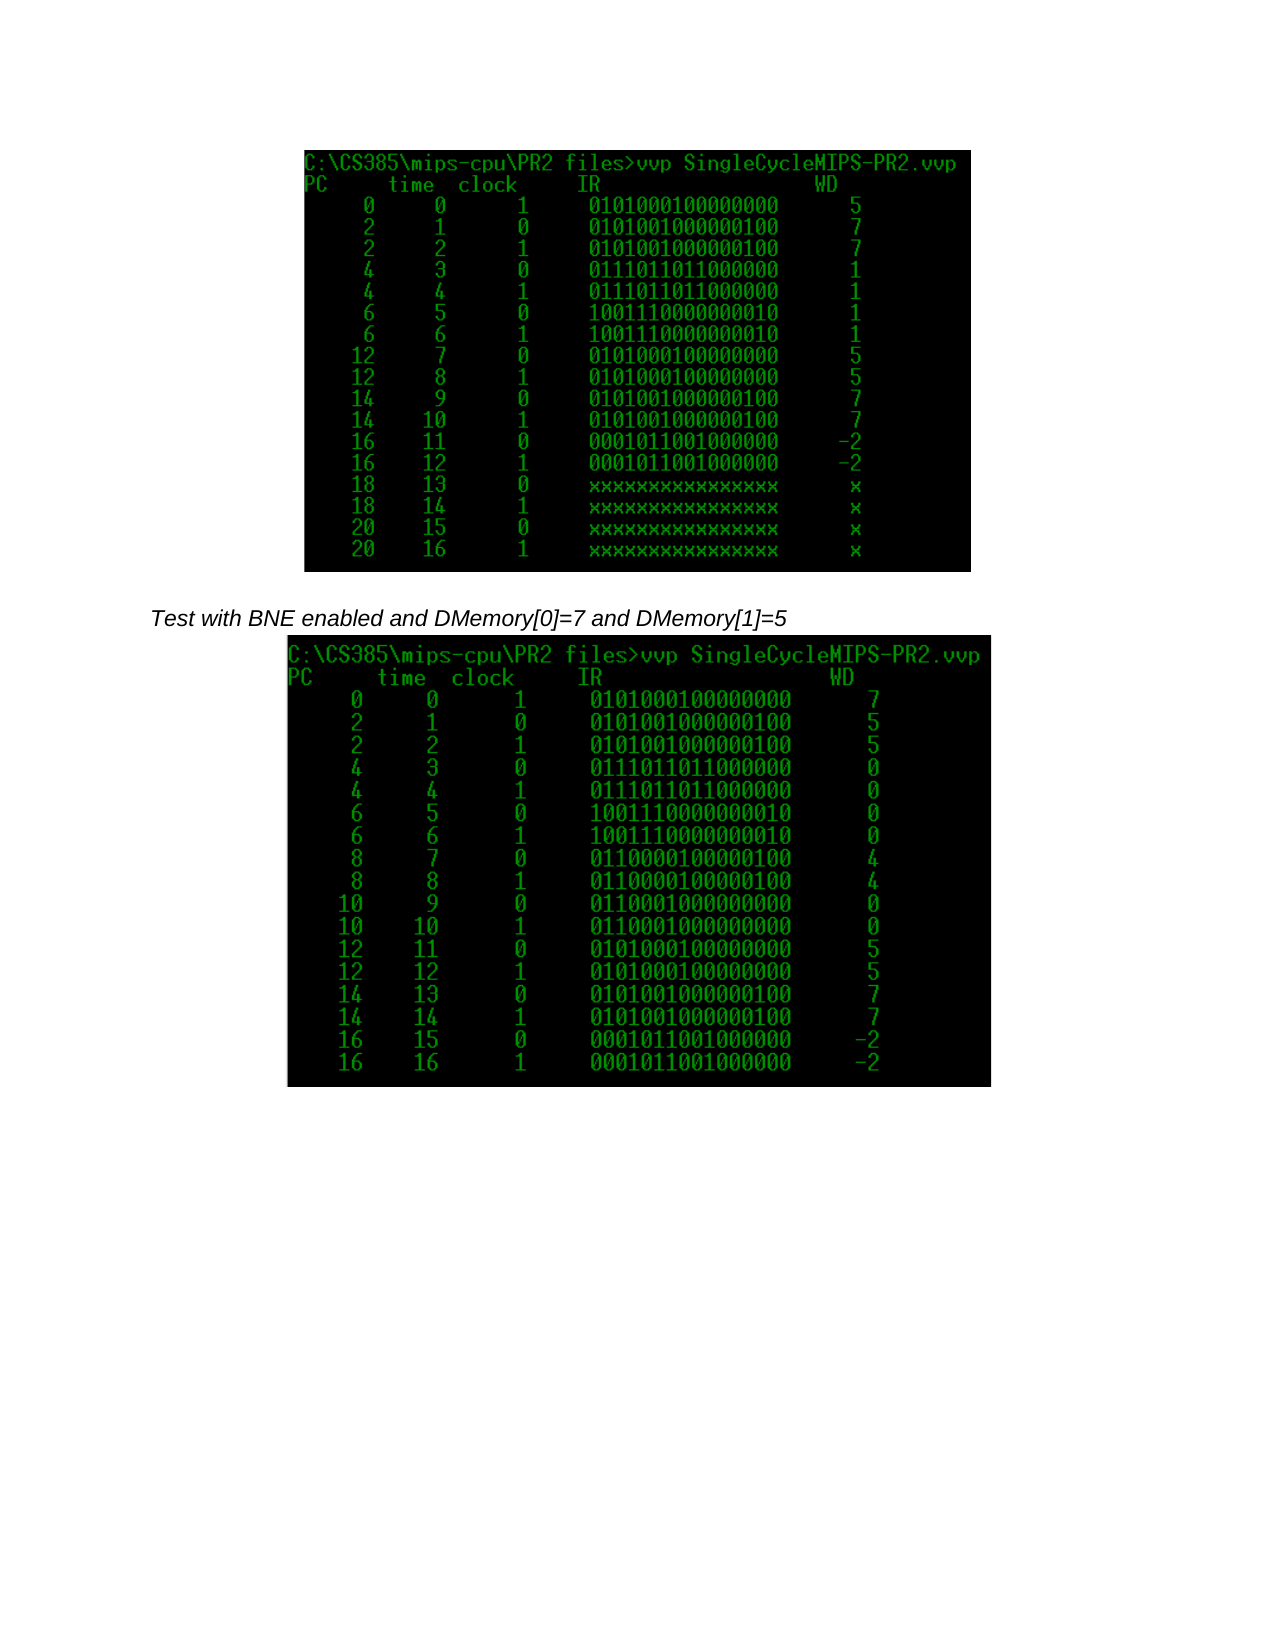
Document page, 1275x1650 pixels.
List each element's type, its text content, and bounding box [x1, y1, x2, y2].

picture [304, 150, 971, 572]
text Test with BNE enabled and DMemory[0]=7 and DMemory[1]=5 [150, 605, 1125, 632]
picture [284, 635, 992, 1087]
